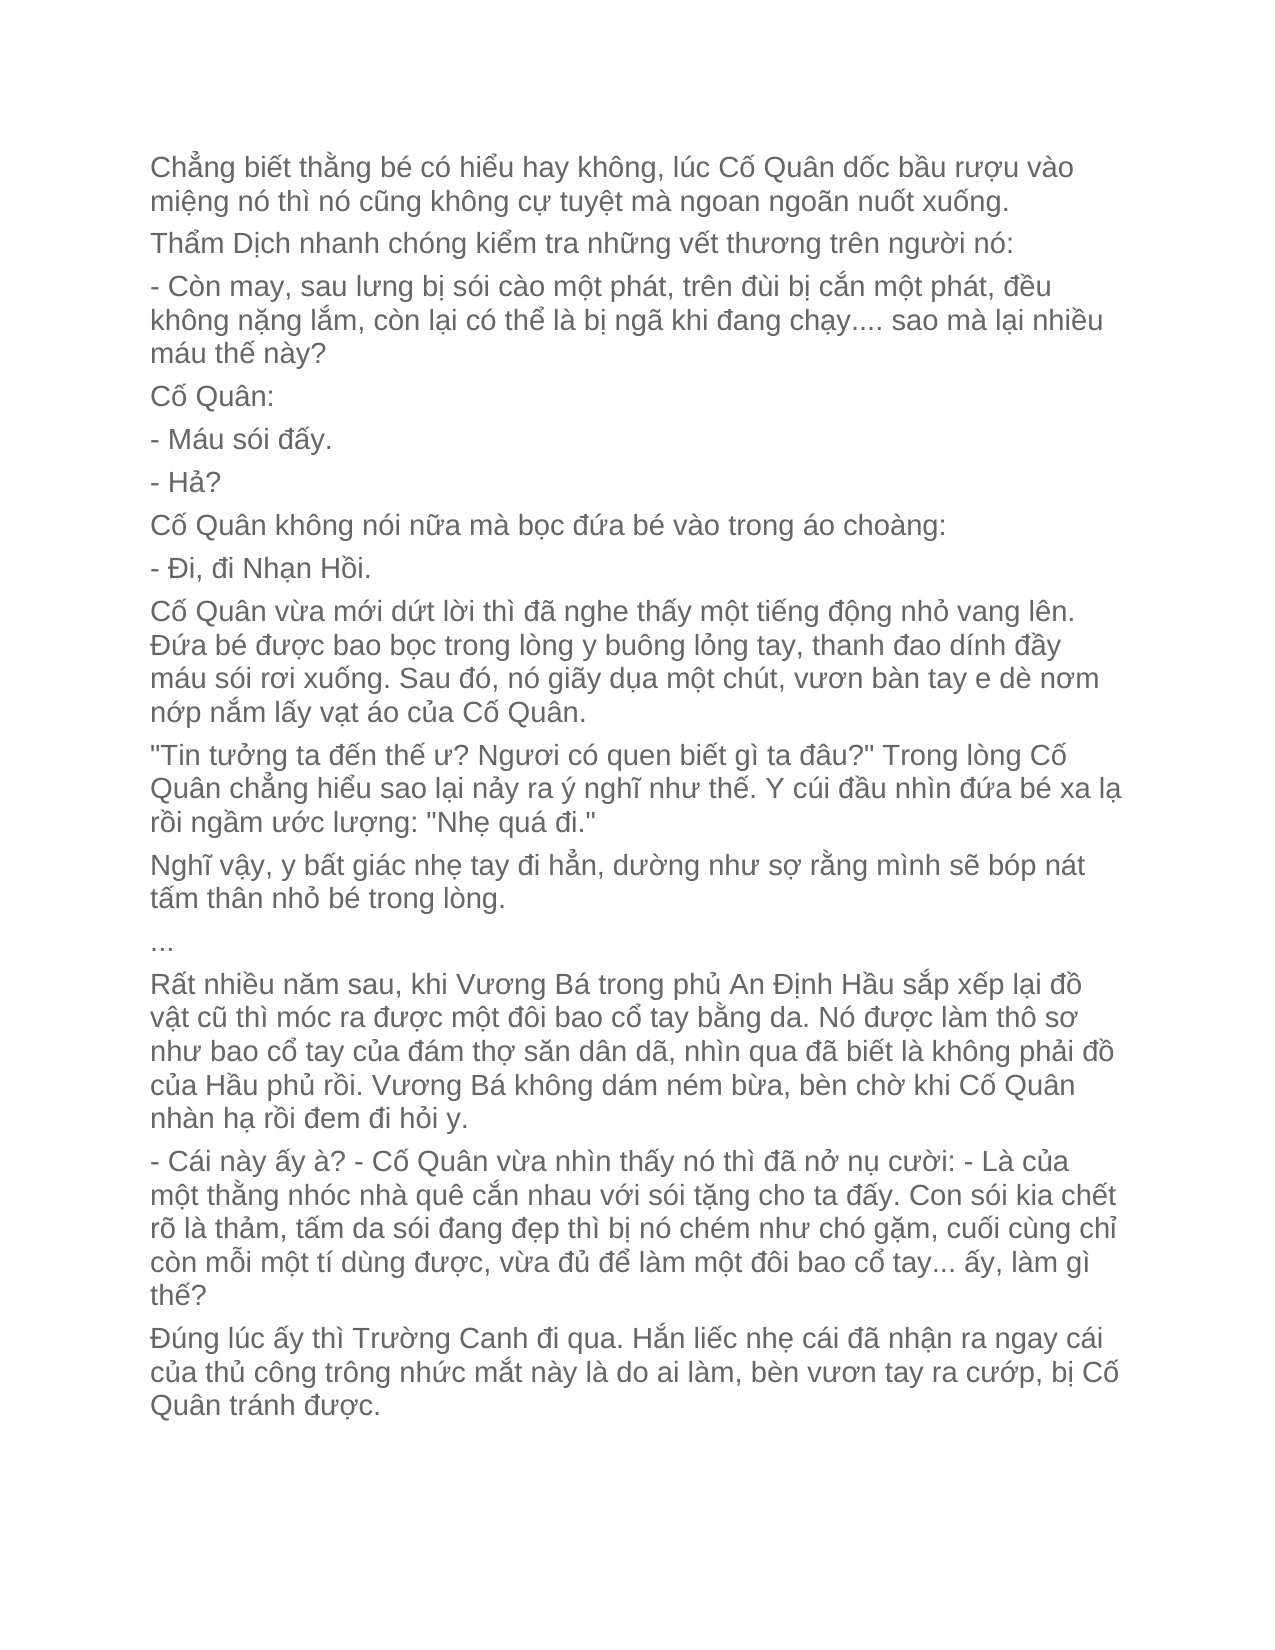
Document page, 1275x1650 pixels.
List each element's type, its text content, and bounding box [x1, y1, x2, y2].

text Cố Quân vừa mới dứt lời thì đã nghe thấy một tiếng động nhỏ vang lên. Đứa bé được bao bọc trong lòng y buông lỏng tay, thanh đao dính đầy máu sói rơi xuống. Sau đó, nó giãy dụa một chút, vươn bàn tay e dè nơm nớp nắm lấy vạt áo của Cố Quân. [150, 594, 1125, 728]
text - Còn may, sau lưng bị sói cào một phát, trên đùi bị cắn một phát, đều không nặng lắm, còn lại có thể là bị ngã khi đang chạy.... sao mà lại nhiều máu thế này? [150, 269, 1125, 370]
text Đúng lúc ấy thì Trường Canh đi qua. Hắn liếc nhẹ cái đã nhận ra ngay cái của thủ công trông nhức mắt này là do ai làm, bèn vươn tay ra cướp, bị Cố Quân tránh được. [150, 1321, 1125, 1422]
text - Đi, đi Nhạn Hồi. [150, 551, 1125, 584]
text Thẩm Dịch nhanh chóng kiểm tra những vết thương trên người nó: [150, 226, 1125, 260]
text "Tin tưởng ta đến thế ư? Ngươi có quen biết gì ta đâu?" Trong lòng Cố Quân chẳng hiểu sao lại nảy ra ý nghĩ như thế. Y cúi đầu nhìn đứa bé xa lạ rồi ngầm ước lượng: "Nhẹ quá đi." [150, 737, 1125, 838]
text Chẳng biết thằng bé có hiểu hay không, lúc Cố Quân dốc bầu rượu vào miệng nó thì nó cũng không cự tuyệt mà ngoan ngoãn nuốt xuống. [150, 150, 1125, 217]
text Rất nhiều năm sau, khi Vương Bá trong phủ An Định Hầu sắp xếp lại đồ vật cũ thì móc ra được một đôi bao cổ tay bằng da. Nó được làm thô sơ như bao cổ tay của đám thợ săn dân dã, nhìn qua đã biết là không phải đồ của Hầu phủ rồi. Vương Bá không dám ném bừa, bèn chờ khi Cố Quân nhàn hạ rồi đem đi hỏi y. [150, 967, 1125, 1134]
text Cố Quân không nói nữa mà bọc đứa bé vào trong áo choàng: [150, 508, 1125, 542]
text - Hả? [150, 465, 1125, 499]
text Nghĩ vậy, y bất giác nhẹ tay đi hẳn, dường như sợ rằng mình sẽ bóp nát tấm thân nhỏ bé trong lòng. [150, 847, 1125, 914]
text ... [150, 924, 1125, 957]
text Cố Quân: [150, 379, 1125, 413]
text - Cái này ấy à? - Cố Quân vừa nhìn thấy nó thì đã nở nụ cười: - Là của một thằng nhóc nhà quê cắn nhau với sói tặng cho ta đấy. Con sói kia chết rõ là thảm, tấm da sói đang đẹp thì bị nó chém như chó gặm, cuối cùng chỉ còn mỗi một tí dùng được, vừa đủ để làm một đôi bao cổ tay... ấy, làm gì thế? [150, 1144, 1125, 1312]
text - Máu sói đấy. [150, 422, 1125, 456]
